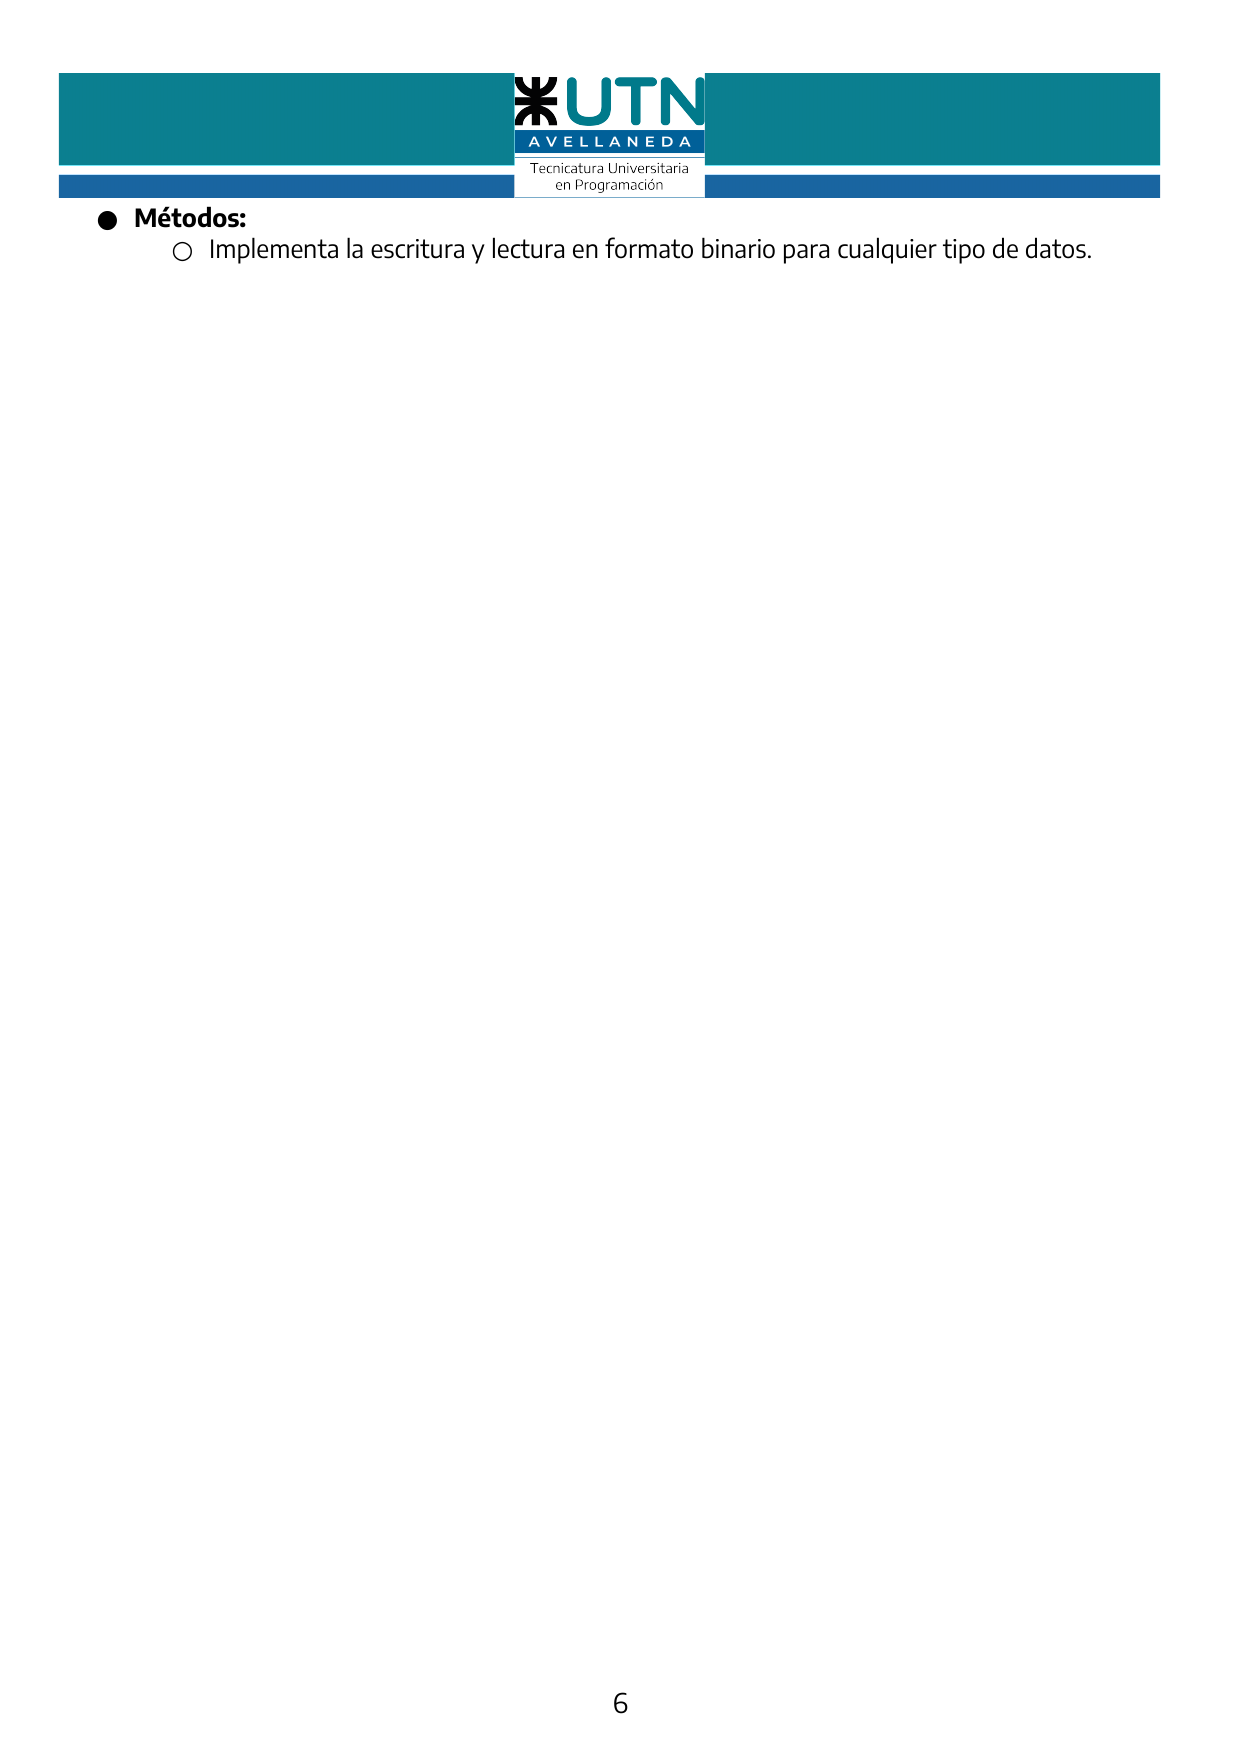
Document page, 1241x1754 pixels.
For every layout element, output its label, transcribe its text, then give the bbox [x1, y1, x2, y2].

list Implementa la escritura y lectura en formato binario para cualquier tipo de datos. [171, 233, 1181, 264]
list Métodos: [96, 202, 1181, 233]
picture [58, 73, 1161, 198]
